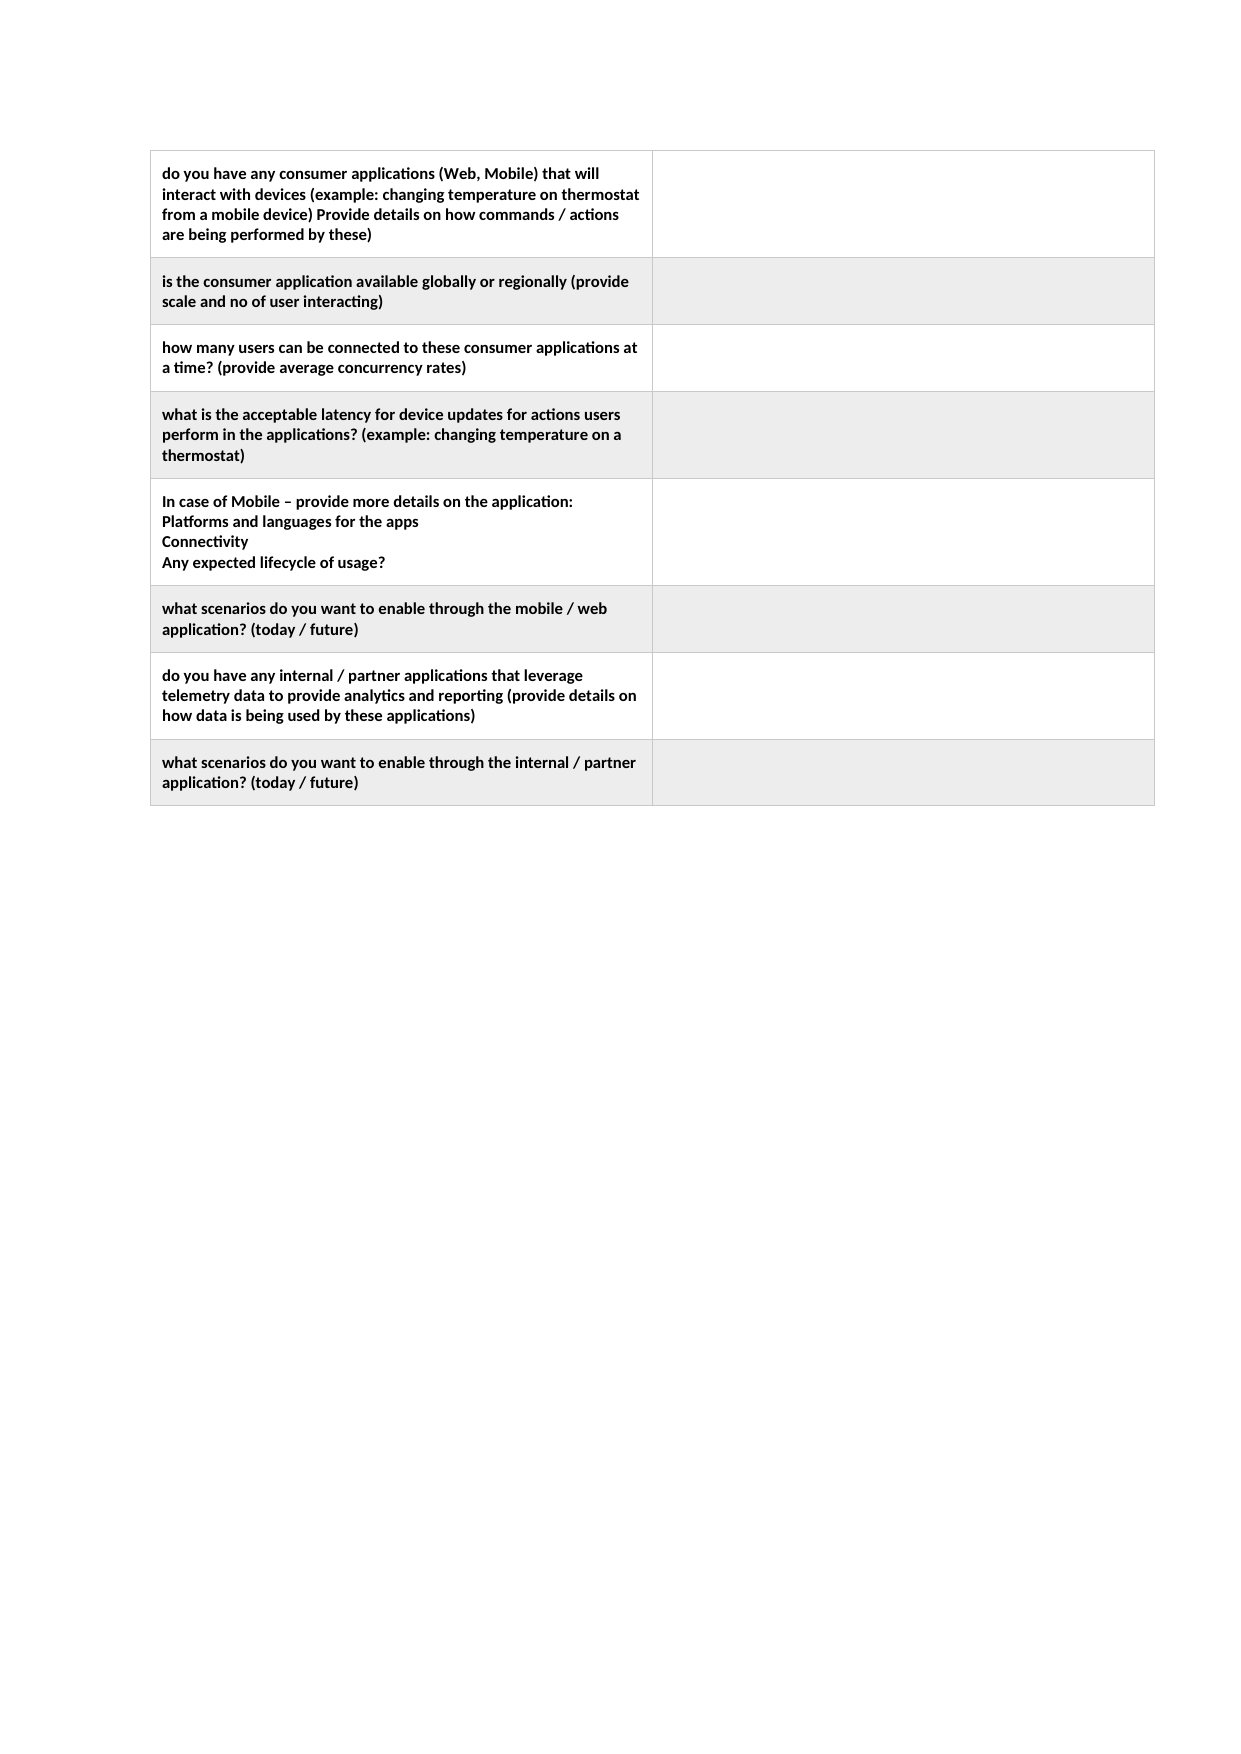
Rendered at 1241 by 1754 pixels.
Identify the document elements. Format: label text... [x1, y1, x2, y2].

table_cell what scenarios do you want to enable through the internal / partner application? (today / future) [151, 740, 652, 805]
table_cell what is the acceptable latency for device updates for actions users perform in the applications? (example: changing temperature on a thermostat) [151, 392, 652, 478]
table_cell [653, 479, 1154, 585]
table_cell how many users can be connected to these consumer applications at a time? (provide average concurrency rates) [151, 325, 652, 391]
table_cell In case of Mobile – provide more details on the application: Platforms and languages for the apps Connectivity Any expected lifecycle of usage? [151, 479, 652, 585]
table_cell [653, 325, 1154, 391]
table_cell [653, 258, 1154, 324]
table_cell do you have any internal / partner applications that leverage telemetry data to provide analytics and reporting (provide details on how data is being used by these applications) [151, 653, 652, 738]
table_cell [653, 151, 1154, 257]
table_cell [653, 740, 1154, 805]
table_cell is the consumer application available globally or regionally (provide scale and no of user interacting) [151, 258, 652, 324]
table_cell [653, 586, 1154, 652]
table_cell [653, 392, 1154, 478]
table_cell do you have any consumer applications (Web, Mobile) that will interact with devices (example: changing temperature on thermostat from a mobile device) Provide details on how commands / actions are being performed by these) [151, 151, 652, 257]
table_cell [653, 653, 1154, 738]
table_cell what scenarios do you want to enable through the mobile / web application? (today / future) [151, 586, 652, 652]
